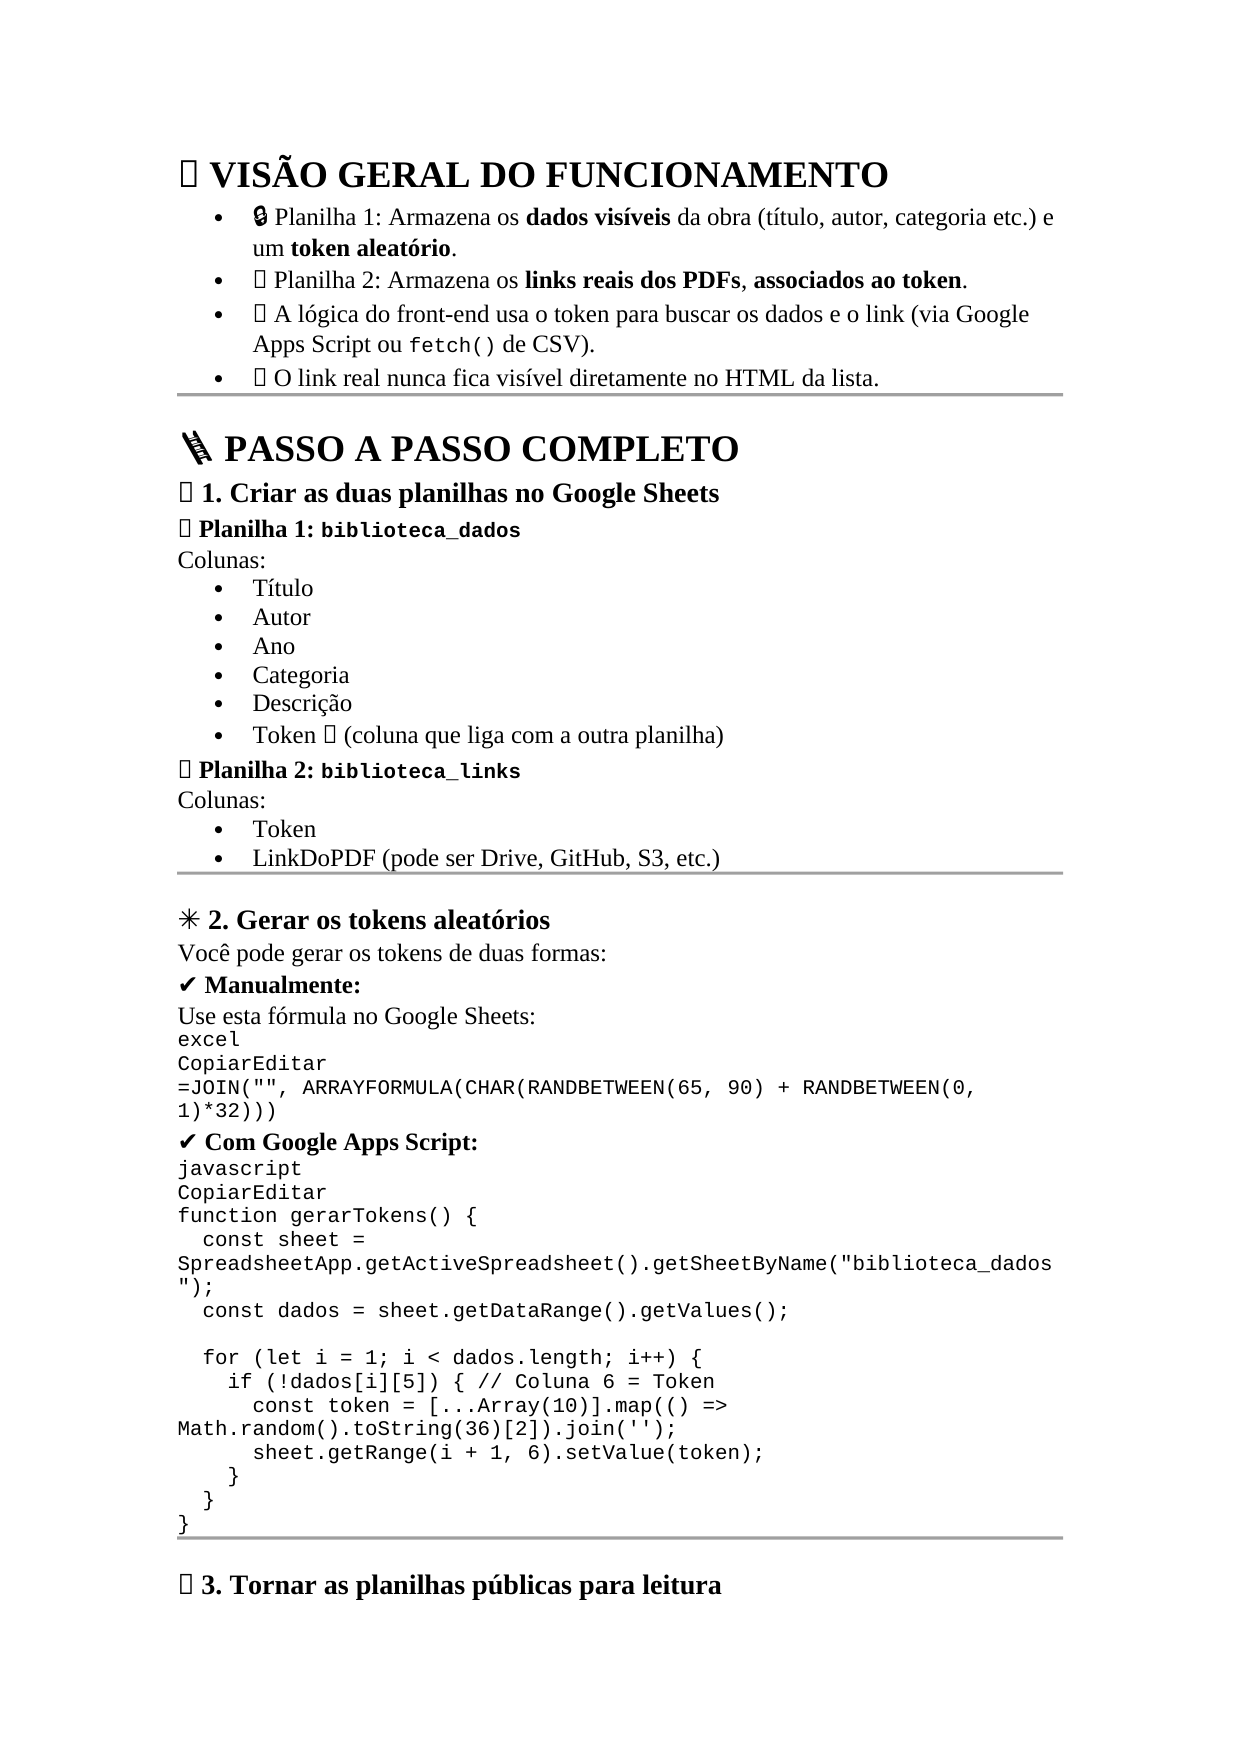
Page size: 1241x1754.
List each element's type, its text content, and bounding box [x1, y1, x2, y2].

text Você pode gerar os tokens de duas formas: [177, 938, 1063, 967]
text 🌐 3. Tornar as planilhas públicas para leitura [177, 1564, 1063, 1603]
text 🔧 1. Criar as duas planilhas no Google Sheets [177, 472, 1063, 511]
text ✔️ Com Google Apps Script: [177, 1124, 1063, 1158]
list 🔐 Planilha 2: Armazena os links reais dos PDFs, associados ao token. [215, 261, 1063, 296]
text 📄 Planilha 2: biblioteca_links [177, 751, 1063, 785]
text Colunas: [177, 545, 1063, 573]
text } [177, 1513, 1063, 1536]
text sheet.getRange(i + 1, 6).setValue(token); [177, 1442, 1063, 1466]
text excel [177, 1029, 1063, 1053]
list Token [215, 814, 1063, 843]
list LinkDoPDF (pode ser Drive, GitHub, S3, etc.) [215, 843, 1063, 871]
text const sheet = SpreadsheetApp.getActiveSpreadsheet().getSheetByName("biblioteca_dados"); [177, 1229, 1063, 1300]
list Ano [215, 631, 1063, 660]
text Colunas: [177, 785, 1063, 814]
list Descrição [215, 688, 1063, 717]
text CopiarEditar [177, 1053, 1063, 1077]
text const dados = sheet.getDataRange().getValues(); [177, 1300, 1063, 1324]
text function gerarTokens() { [177, 1205, 1063, 1229]
list Título [215, 573, 1063, 602]
text for (let i = 1; i < dados.length; i++) { [177, 1347, 1063, 1371]
text } [177, 1489, 1063, 1513]
list 🔒 Planilha 1: Armazena os dados visíveis da obra (título, autor, categoria etc.) e um token aleatório. [215, 199, 1063, 261]
text 🪜 PASSO A PASSO COMPLETO [177, 421, 1063, 472]
text if (!dados[i][5]) { // Coluna 6 = Token [177, 1371, 1063, 1394]
text } [177, 1466, 1063, 1489]
text ✔️ Manualmente: [177, 967, 1063, 1001]
list 📄 O link real nunca fica visível diretamente no HTML da lista. [215, 359, 1063, 393]
list Token ✅ (coluna que liga com a outra planilha) [215, 717, 1063, 751]
text =JOIN("", ARRAYFORMULA(CHAR(RANDBETWEEN(65, 90) + RANDBETWEEN(0, 1)*32))) [177, 1077, 1063, 1124]
list Categoria [215, 660, 1063, 688]
text Use esta fórmula no Google Sheets: [177, 1001, 1063, 1029]
text const token = [...Array(10)].map(() => Math.random().toString(36)[2]).join(''); [177, 1394, 1063, 1442]
text ✅ VISÃO GERAL DO FUNCIONAMENTO [177, 148, 1063, 199]
list 🧠 A lógica do front-end usa o token para buscar os dados e o link (via Google Apps Script ou fetch() de CSV). [215, 296, 1063, 359]
list Autor [215, 602, 1063, 631]
text CopiarEditar [177, 1182, 1063, 1205]
text javascript [177, 1158, 1063, 1182]
text 📄 Planilha 1: biblioteca_dados [177, 511, 1063, 545]
text ✳️ 2. Gerar os tokens aleatórios [177, 899, 1063, 938]
